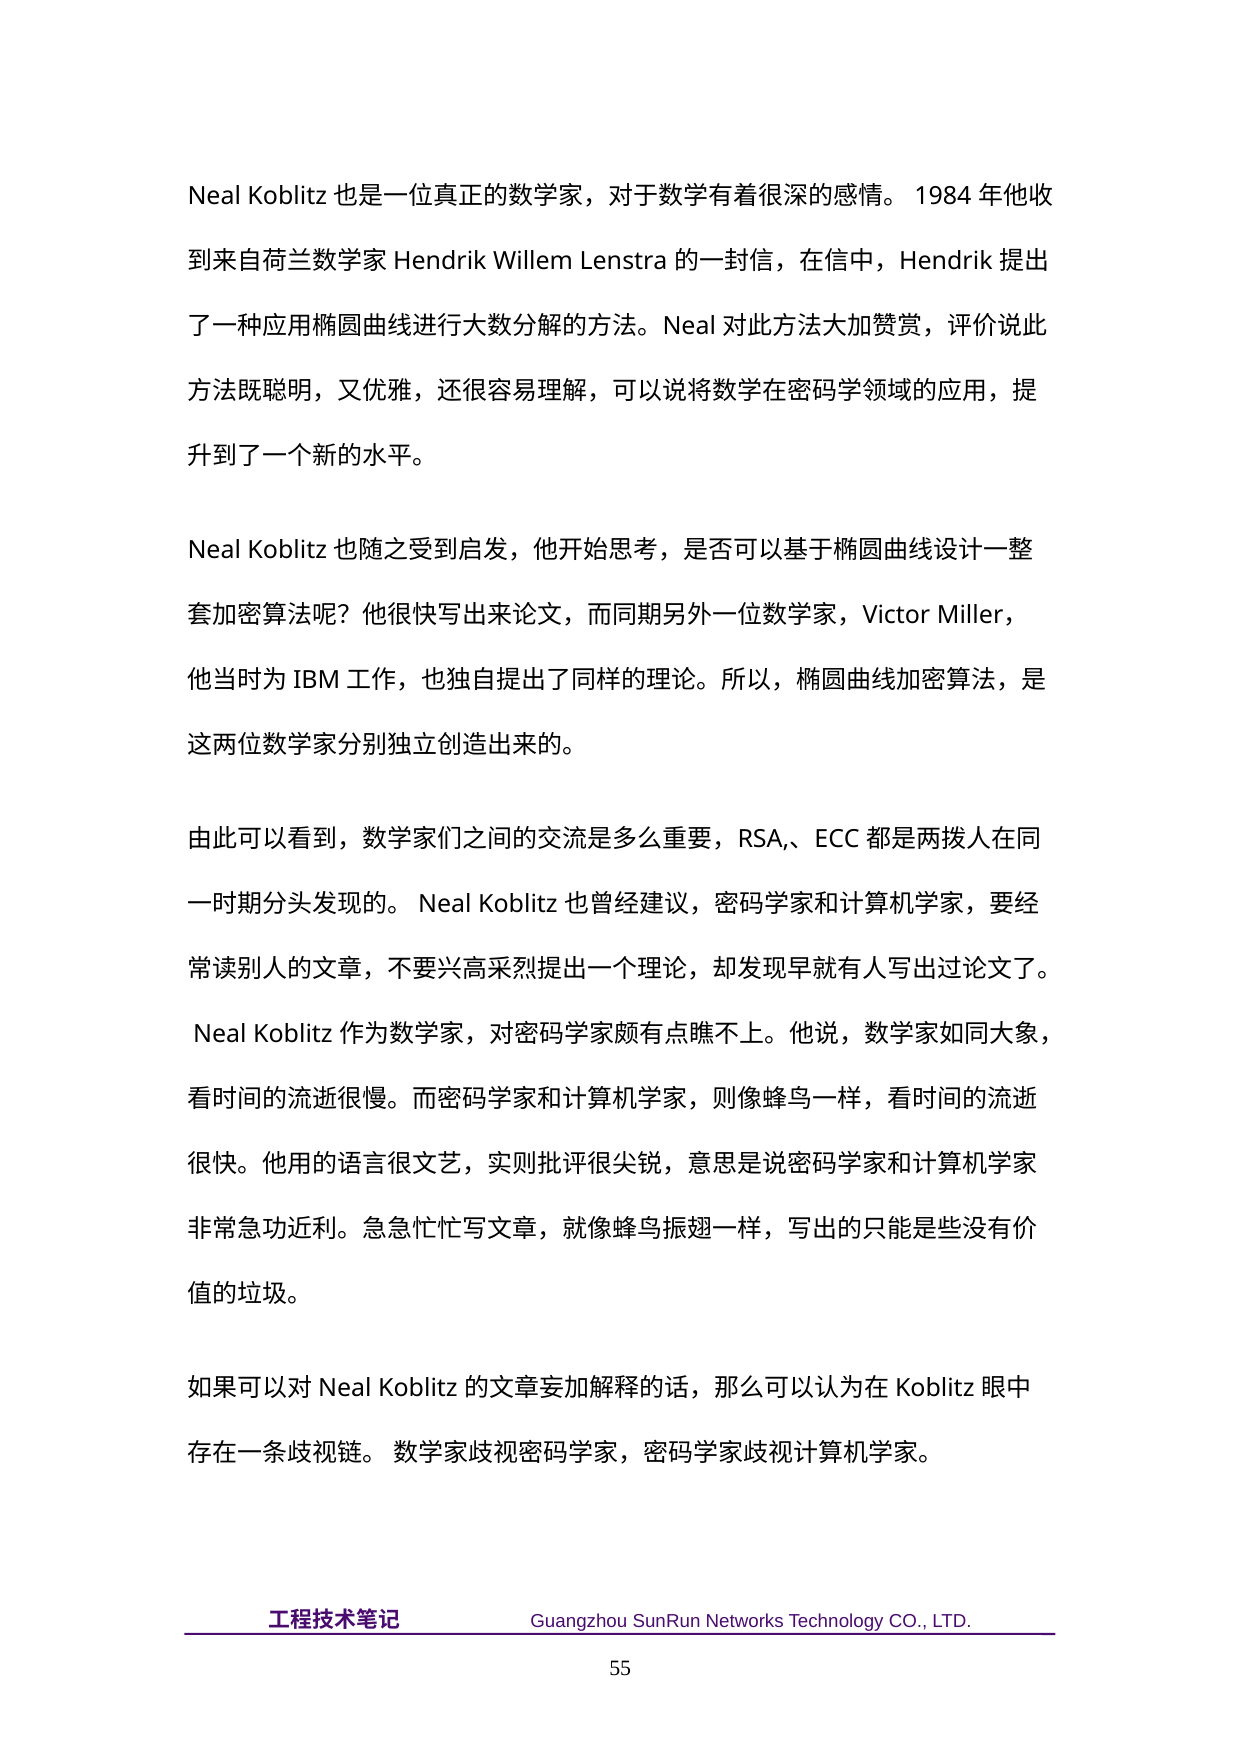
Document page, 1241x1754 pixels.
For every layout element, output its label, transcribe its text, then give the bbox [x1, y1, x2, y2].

text 由此可以看到，数学家们之间的交流是多么重要，RSA,、ECC 都是两拨人在同一时期分头发现的。 Neal Koblitz 也曾经建议，密码学家和计算机学家，要经常读别人的文章，不要兴高采烈提出一个理论，却发现早就有人写出过论文了。 Neal Koblitz 作为数学家，对密码学家颇有点瞧不上。他说，数学家如同大象，看时间的流逝很慢。而密码学家和计算机学家，则像蜂鸟一样，看时间的流逝很快。他用的语言很文艺，实则批评很尖锐，意思是说密码学家和计算机学家非常急功近利。急急忙忙写文章，就像蜂鸟振翅一样，写出的只能是些没有价值的垃圾。 [187, 804, 1053, 1324]
text 如果可以对 Neal Koblitz 的文章妄加解释的话，那么可以认为在 Koblitz 眼中存在一条歧视链。 数学家歧视密码学家，密码学家歧视计算机学家。 [187, 1353, 1053, 1483]
text Neal Koblitz 也是一位真正的数学家，对于数学有着很深的感情。 1984 年他收到来自荷兰数学家 Hendrik Willem Lenstra 的一封信，在信中，Hendrik 提出了一种应用椭圆曲线进行大数分解的方法。Neal 对此方法大加赞赏，评价说此方法既聪明，又优雅，还很容易理解，可以说将数学在密码学领域的应用，提升到了一个新的水平。 [187, 161, 1053, 486]
text Neal Koblitz 也随之受到启发，他开始思考，是否可以基于椭圆曲线设计一整套加密算法呢？他很快写出来论文，而同期另外一位数学家，Victor Miller，他当时为 IBM 工作，也独自提出了同样的理论。所以，椭圆曲线加密算法，是这两位数学家分别独立创造出来的。 [187, 515, 1053, 775]
